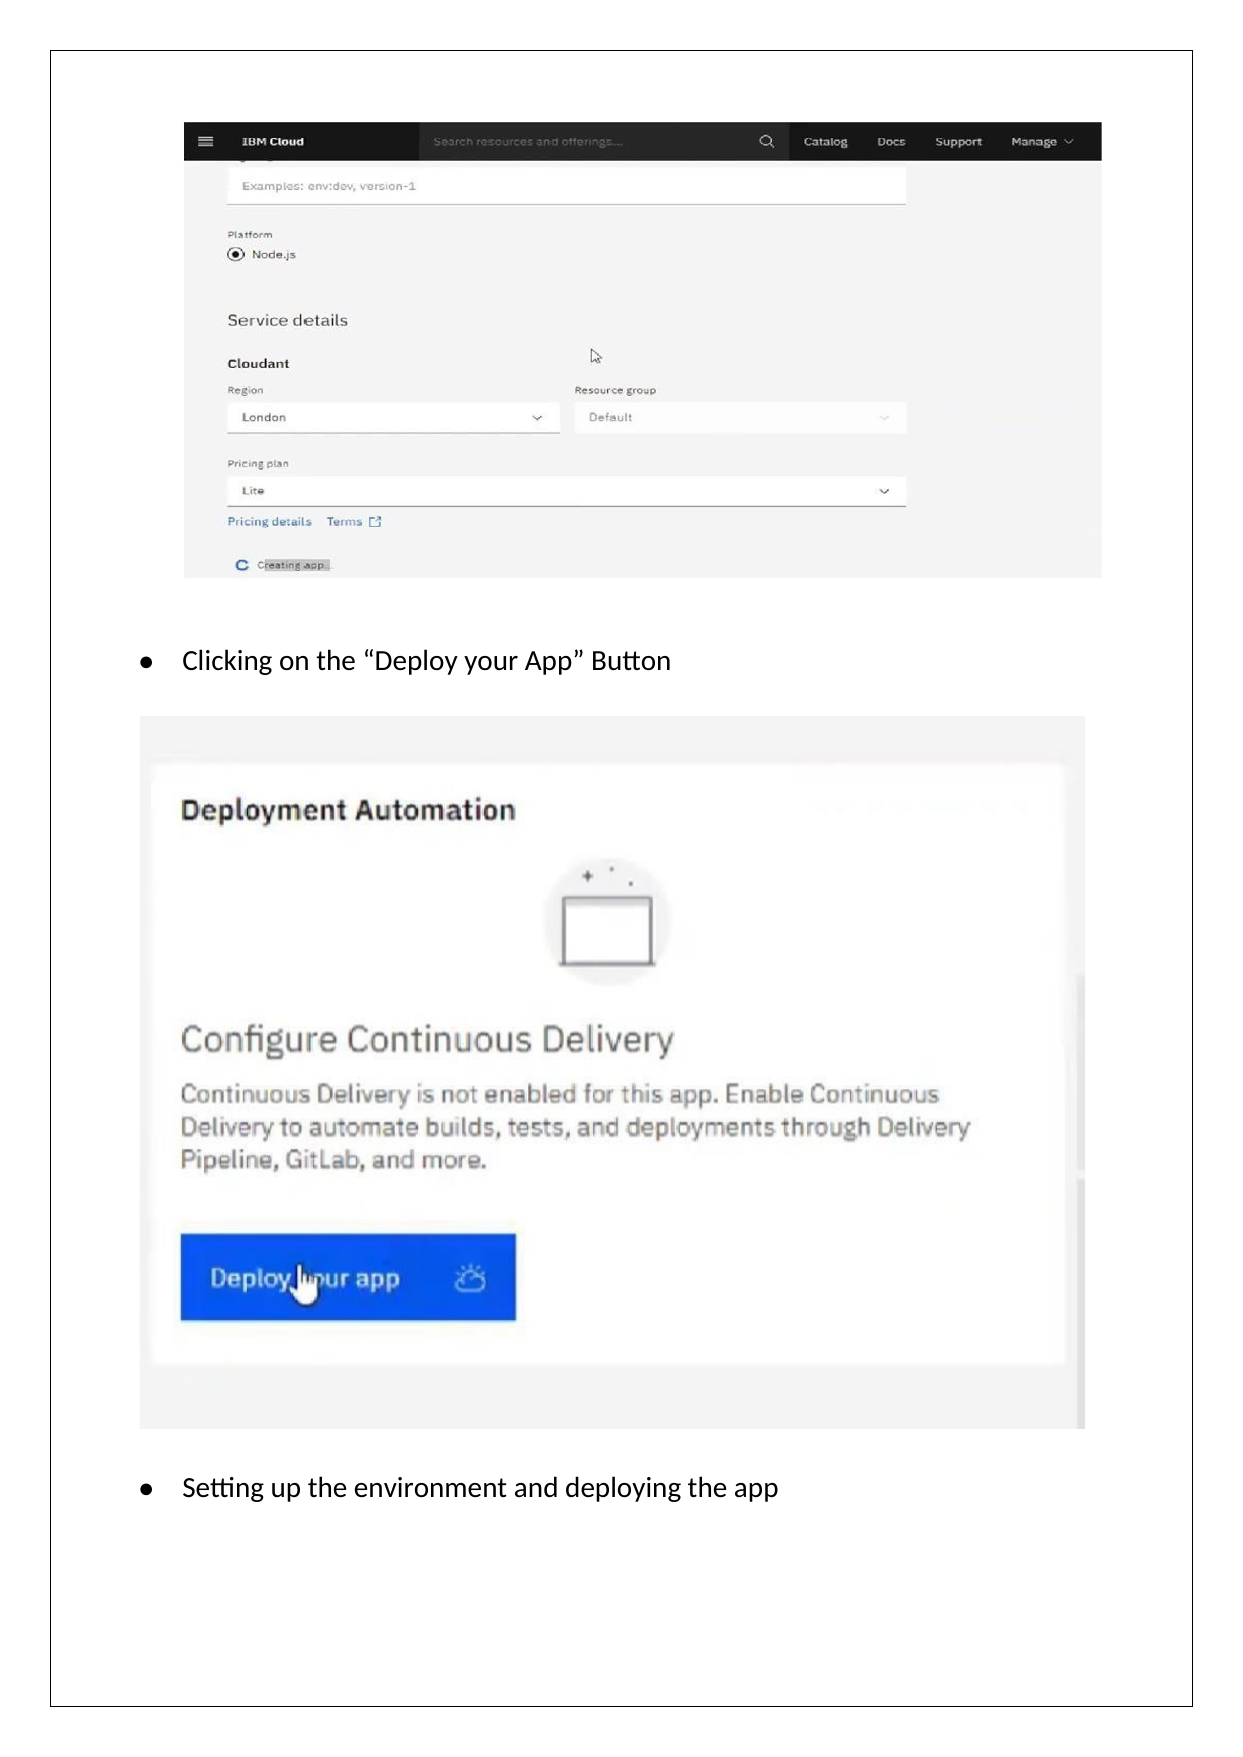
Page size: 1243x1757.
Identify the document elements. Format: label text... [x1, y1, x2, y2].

list Clicking on the “Deploy your App” Button [138, 642, 1033, 678]
picture [139, 716, 1085, 1429]
list Setting up the environment and deploying the app [138, 1469, 1033, 1505]
picture [183, 122, 1102, 581]
